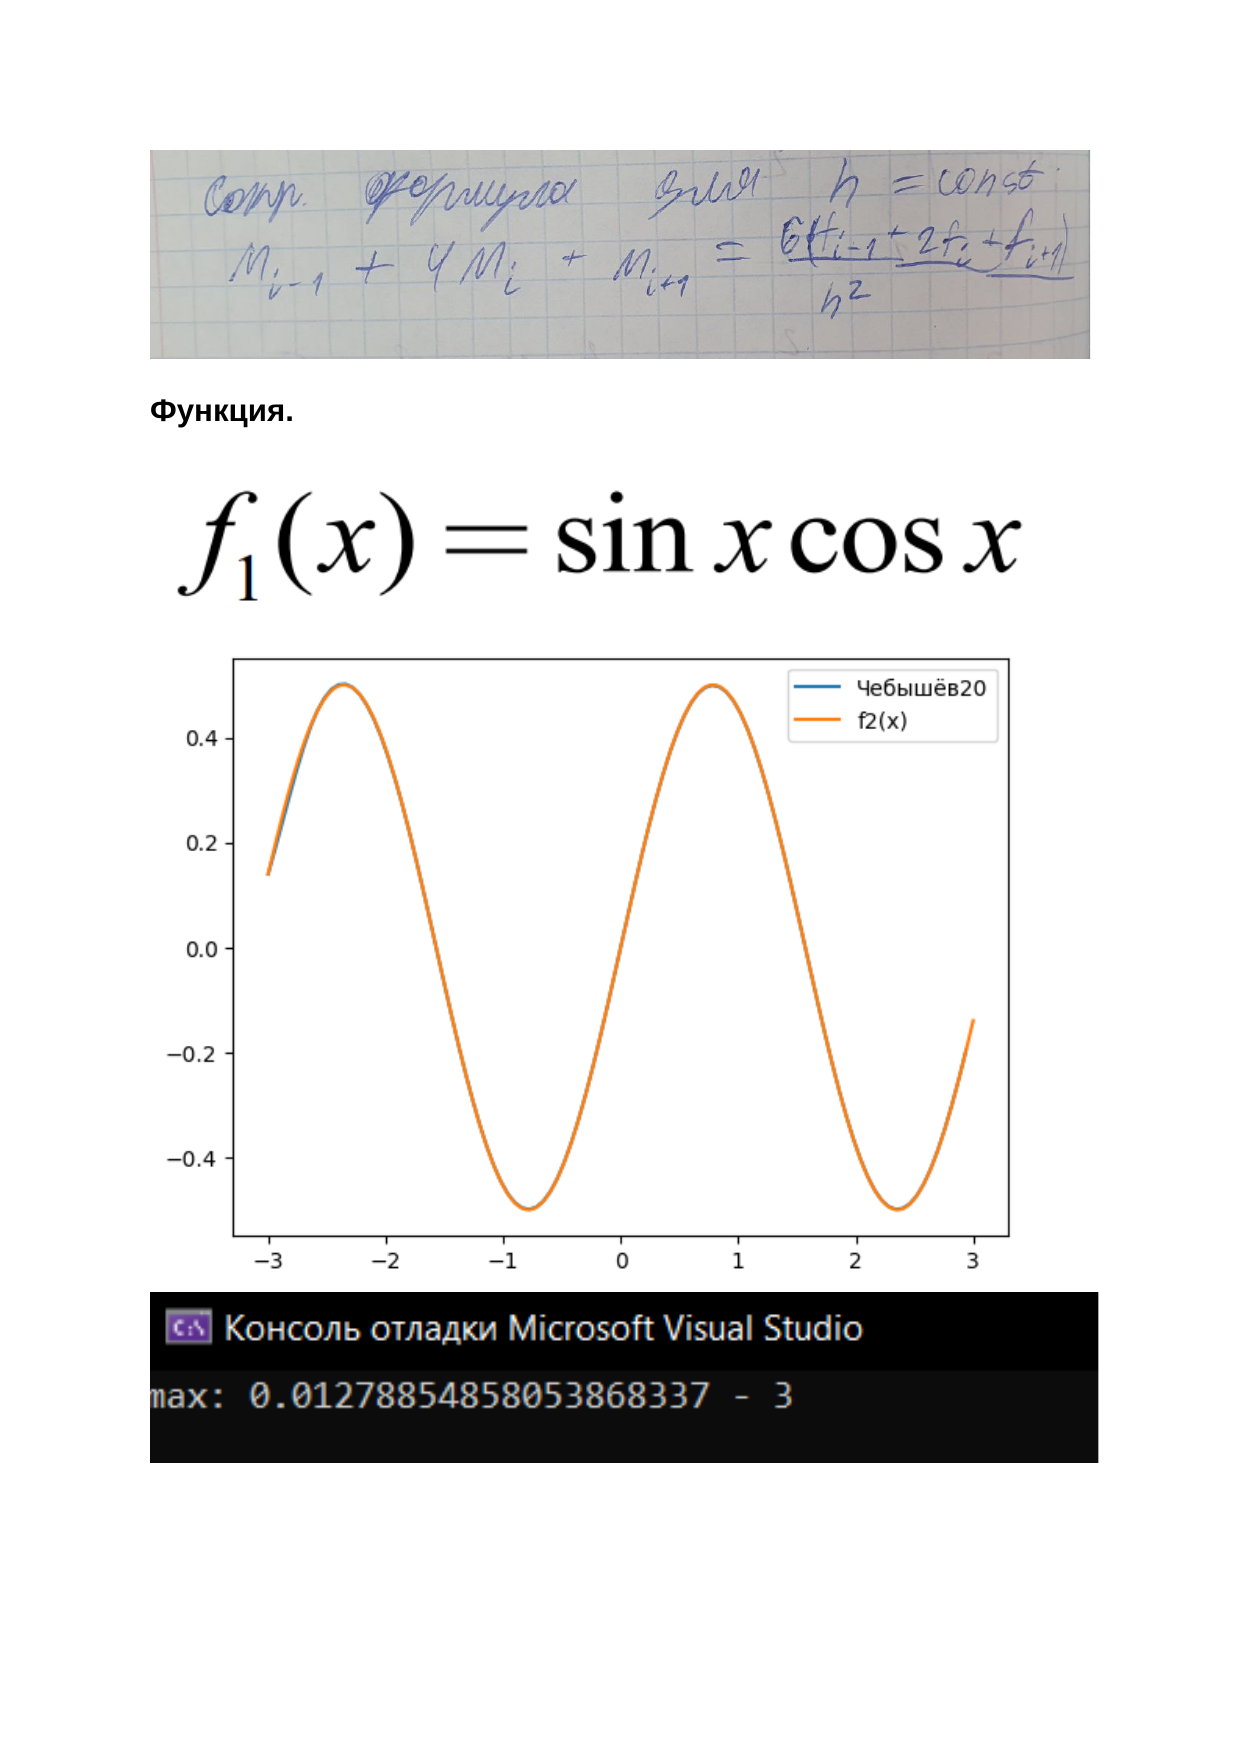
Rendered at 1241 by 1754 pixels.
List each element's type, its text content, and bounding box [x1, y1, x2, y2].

text Функция. [150, 392, 1090, 428]
picture [150, 1292, 1099, 1463]
picture [150, 643, 1024, 1289]
picture [150, 150, 1091, 359]
picture [150, 433, 1024, 640]
